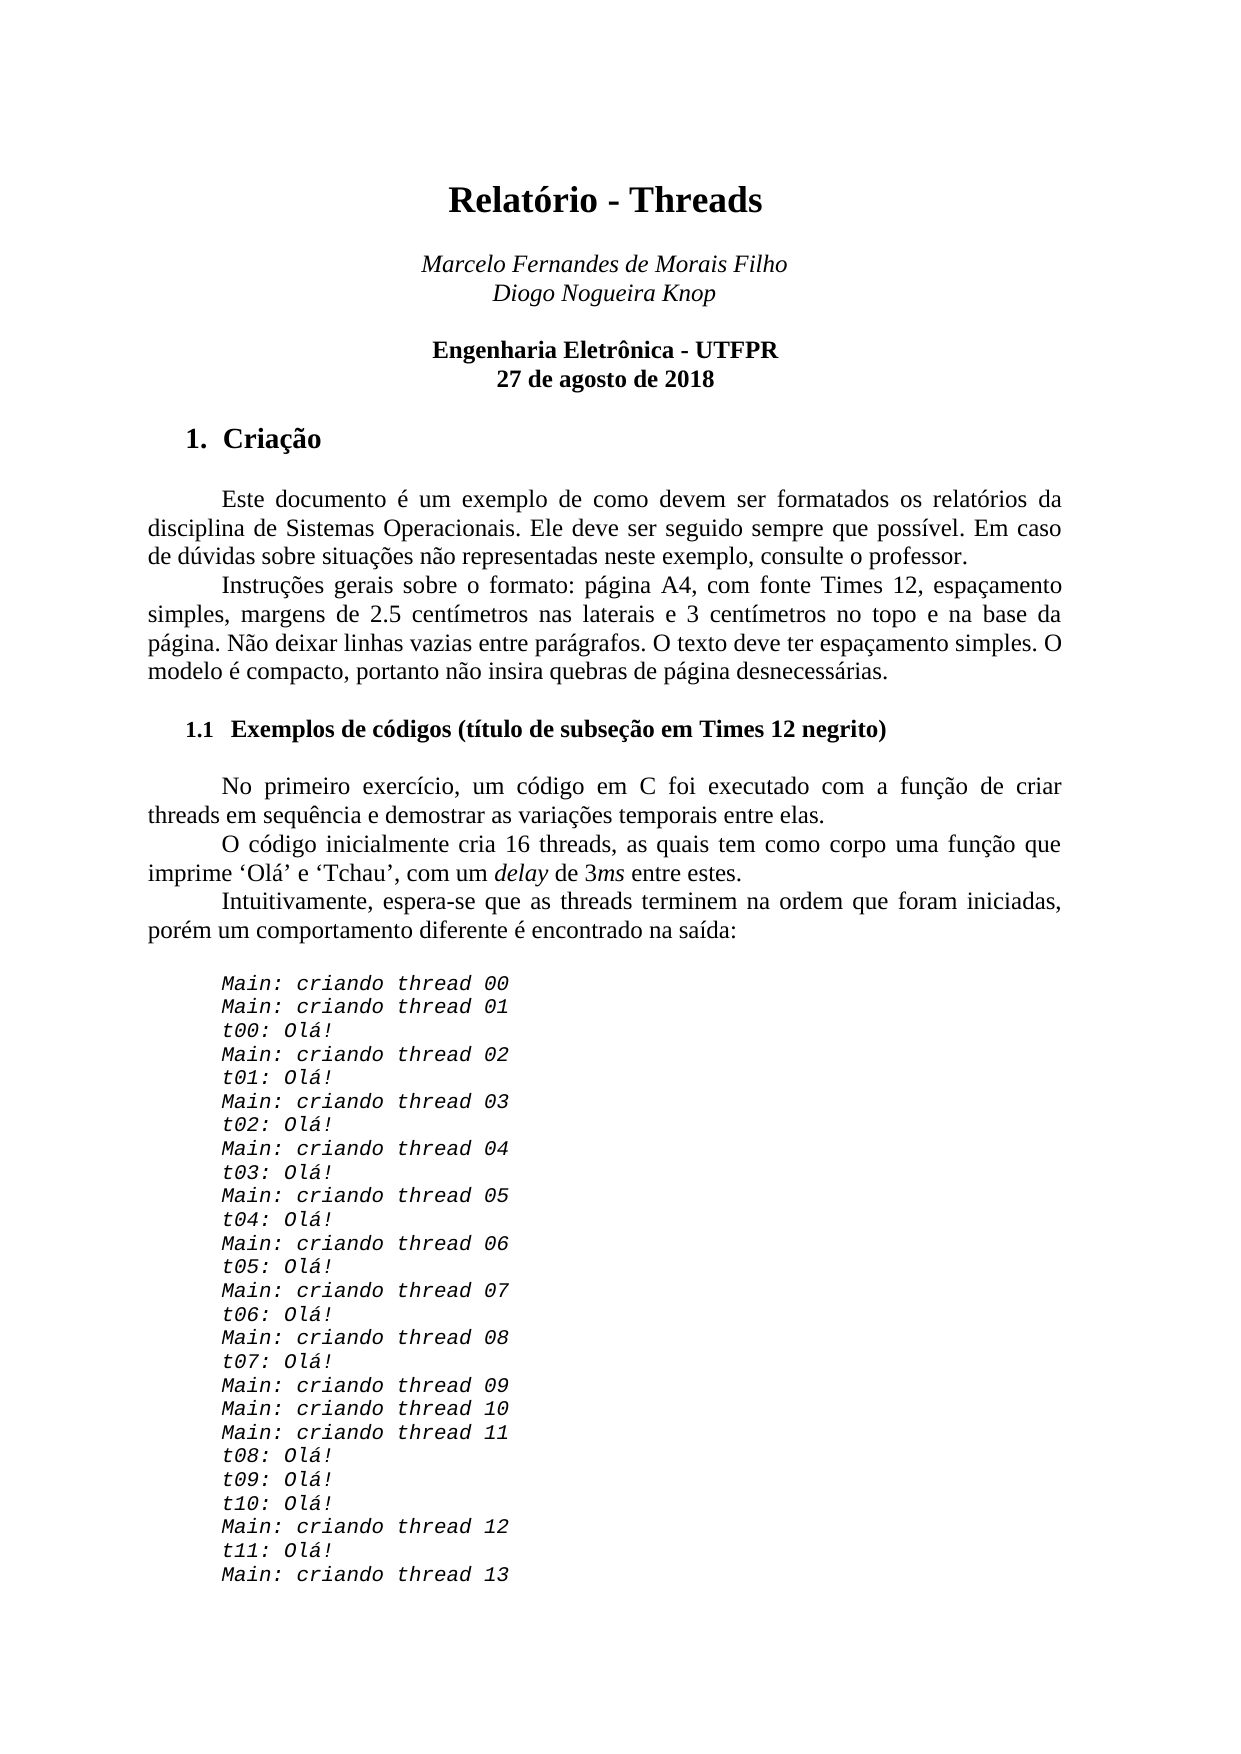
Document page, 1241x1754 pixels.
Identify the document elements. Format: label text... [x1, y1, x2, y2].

text Marcelo Fernandes de Morais Filho [148, 249, 1063, 278]
text Main: criando thread 13 [148, 1564, 1063, 1587]
text t07: Olá! [148, 1351, 1063, 1374]
text t09: Olá! [148, 1469, 1063, 1493]
text Este documento é um exemplo de como devem ser formatados os relatórios da disciplina de Sistemas Operacionais. Ele deve ser seguido sempre que possível. Em caso de dúvidas sobre situações não representadas neste exemplo, consulte o professor. [148, 484, 1063, 570]
text t00: Olá! [148, 1020, 1063, 1043]
text Main: criando thread 12 [148, 1516, 1063, 1540]
text t04: Olá! [148, 1209, 1063, 1233]
text Main: criando thread 02 [148, 1043, 1063, 1067]
text Main: criando thread 00 [148, 973, 1063, 996]
text Main: criando thread 09 [148, 1374, 1063, 1398]
text t10: Olá! [148, 1493, 1063, 1516]
title Relatório - Threads [148, 177, 1063, 220]
text t06: Olá! [148, 1304, 1063, 1327]
text t08: Olá! [148, 1446, 1063, 1469]
text Main: criando thread 01 [148, 996, 1063, 1020]
text No primeiro exercício, um código em C foi executado com a função de criar threads em sequência e demostrar as variações temporais entre elas. [148, 771, 1063, 829]
text Main: criando thread 07 [148, 1280, 1063, 1304]
text Intuitivamente, espera-se que as threads terminem na ordem que foram iniciadas, porém um comportamento diferente é encontrado na saída: [148, 886, 1063, 944]
text t01: Olá! [148, 1067, 1063, 1091]
text Engenharia Eletrônica - UTFPR [148, 335, 1063, 364]
text Main: criando thread 05 [148, 1185, 1063, 1209]
text Main: criando thread 10 [148, 1398, 1063, 1422]
text Diogo Nogueira Knop [148, 278, 1063, 307]
text O código inicialmente cria 16 threads, as quais tem como corpo uma função que imprime ‘Olá’ e ‘Tchau’, com um delay de 3ms entre estes. [148, 829, 1063, 886]
subtitle Criação [185, 422, 1063, 455]
text Main: criando thread 04 [148, 1138, 1063, 1162]
text 27 de agosto de 2018 [148, 364, 1063, 393]
text Main: criando thread 03 [148, 1091, 1063, 1114]
text Main: criando thread 08 [148, 1327, 1063, 1351]
text t05: Olá! [148, 1256, 1063, 1280]
text Main: criando thread 11 [148, 1422, 1063, 1446]
text t11: Olá! [148, 1540, 1063, 1564]
text t02: Olá! [148, 1114, 1063, 1138]
text t03: Olá! [148, 1162, 1063, 1185]
text Instruções gerais sobre o formato: página A4, com fonte Times 12, espaçamento simples, margens de 2.5 centímetros nas laterais e 3 centímetros no topo e na base da página. Não deixar linhas vazias entre parágrafos. O texto deve ter espaçamento simples. O modelo é compacto, portanto não insira quebras de página desnecessárias. [148, 570, 1063, 685]
subtitle Exemplos de códigos (título de subseção em Times 12 negrito) [185, 714, 1063, 743]
text Main: criando thread 06 [148, 1233, 1063, 1256]
